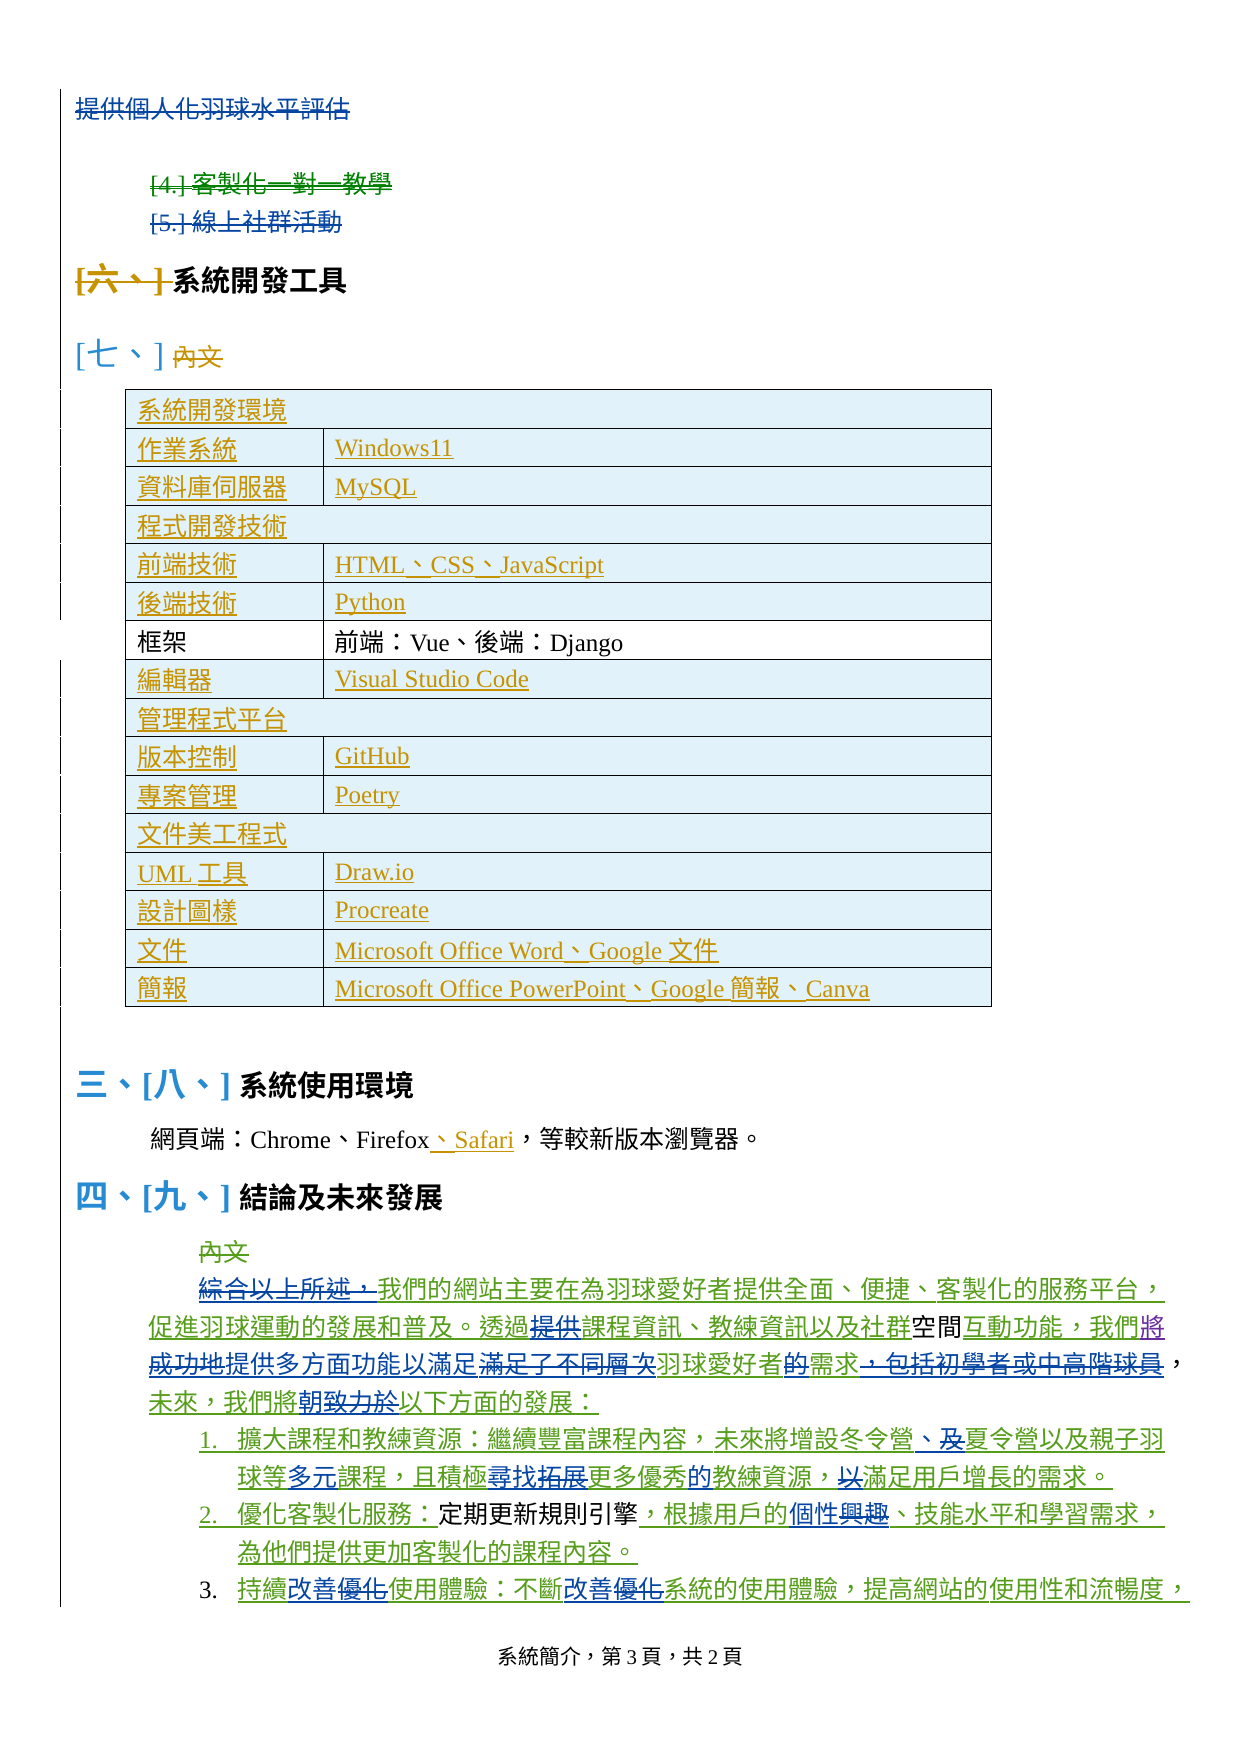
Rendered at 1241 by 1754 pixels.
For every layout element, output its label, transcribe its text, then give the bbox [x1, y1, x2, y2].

text 網頁端：Chrome、Firefox，等較新版本瀏覽器。 [125, 1119, 1165, 1157]
list 系統開發工具 [75, 239, 1165, 314]
list 結論及未來發展 [75, 1157, 1165, 1232]
table_cell 框架 [126, 621, 323, 659]
list 系統使用環境 [75, 1044, 1165, 1119]
table_cell 前端：Vue、後端：Django [324, 621, 991, 659]
text 空間， [149, 1269, 1165, 1419]
list 定期更新規則引擎 [199, 1494, 1165, 1569]
